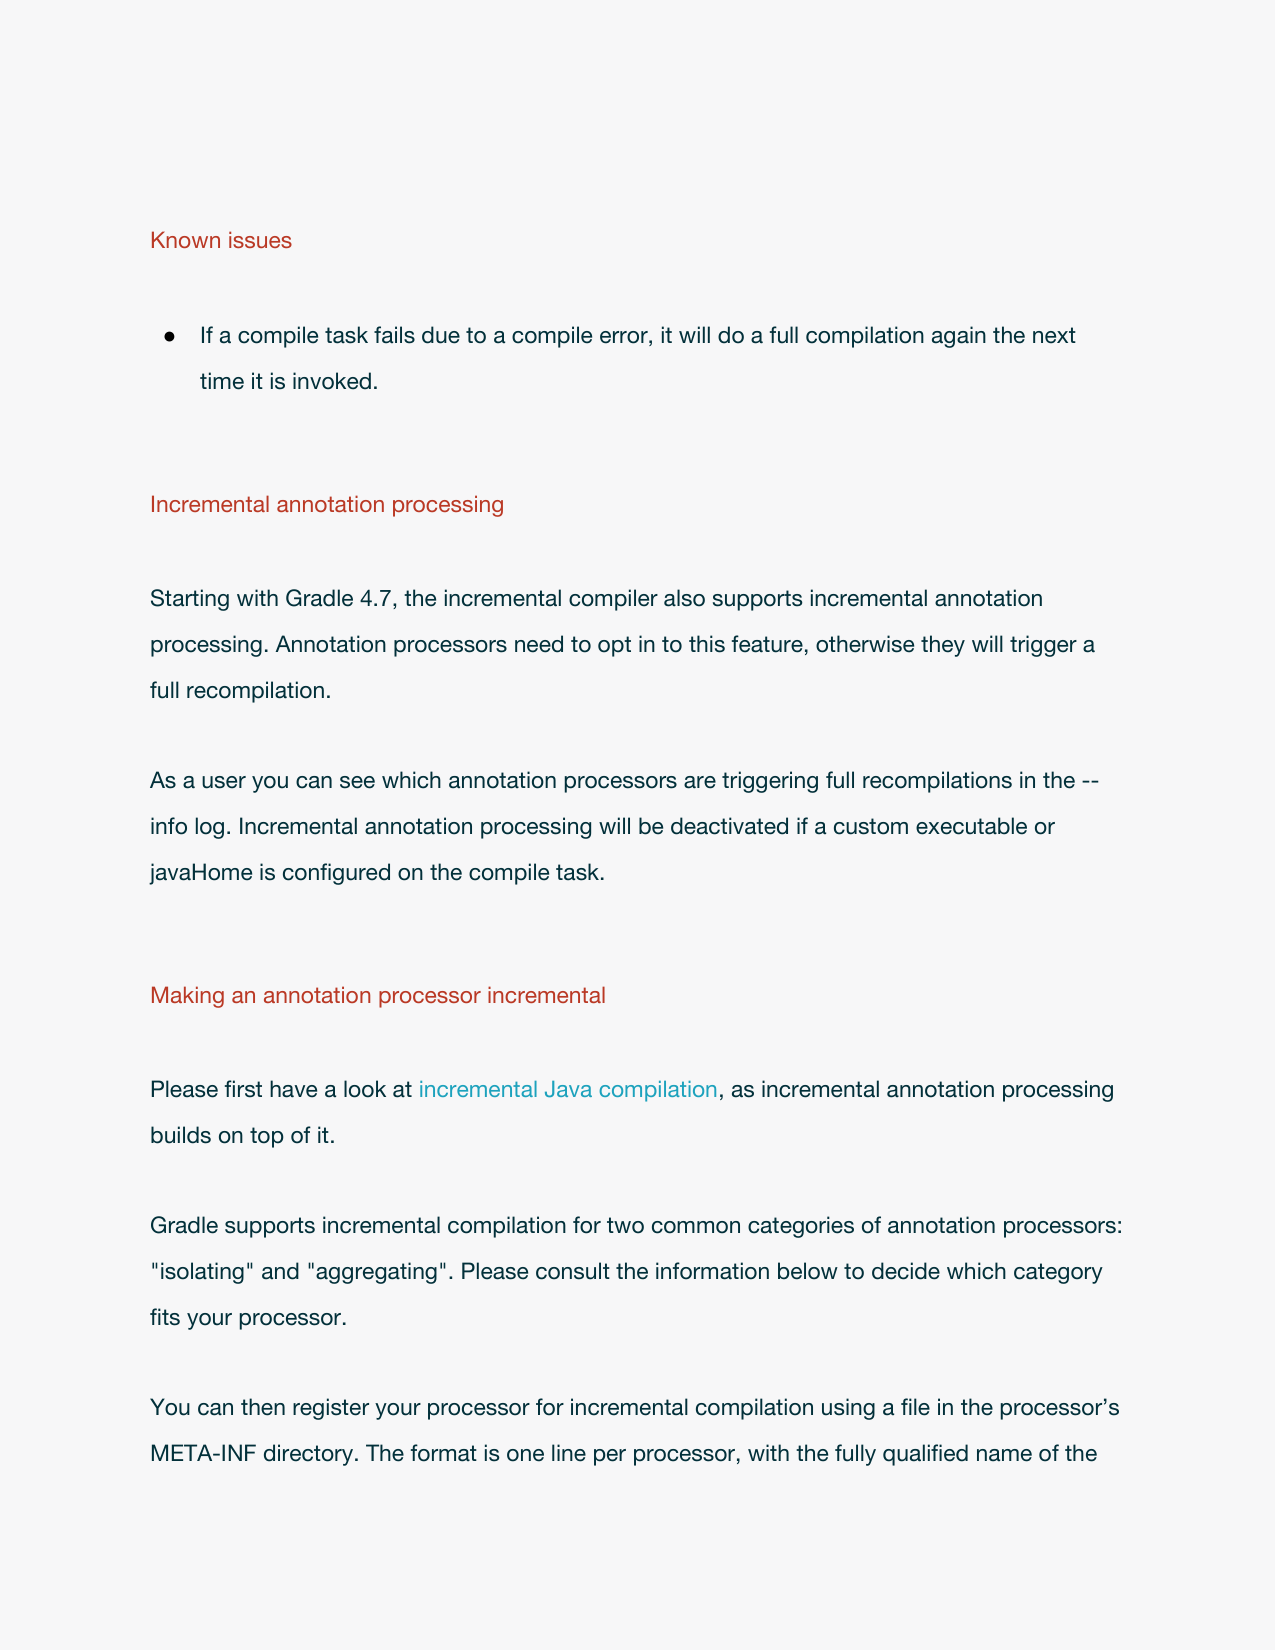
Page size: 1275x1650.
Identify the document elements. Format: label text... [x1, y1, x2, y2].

text Known issues [150, 227, 1125, 255]
text Please first have a look at incremental Java compilation, as incremental annotation processing builds on top of it. [150, 1076, 1125, 1151]
text Incremental annotation processing [150, 490, 1125, 519]
list If a compile task fails due to a compile error, it will do a full compilation again the next time it is invoked. [162, 321, 1125, 396]
text As a user you can see which annotation processors are triggering full recompilations in the --info log. Incremental annotation processing will be deactivated if a custom executable or javaHome is configured on the compile task. [150, 766, 1125, 887]
text Starting with Gradle 4.7, the incremental compiler also supports incremental annotation processing. Annotation processors need to opt in to this feature, otherwise they will trigger a full recompilation. [150, 584, 1125, 706]
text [150, 1393, 1125, 1468]
text Gradle supports incremental compilation for two common categories of annotation processors: "isolating" and "aggregating". Please consult the information below to decide which category fits your processor. [150, 1211, 1125, 1332]
text Making an annotation processor incremental [150, 981, 1125, 1010]
